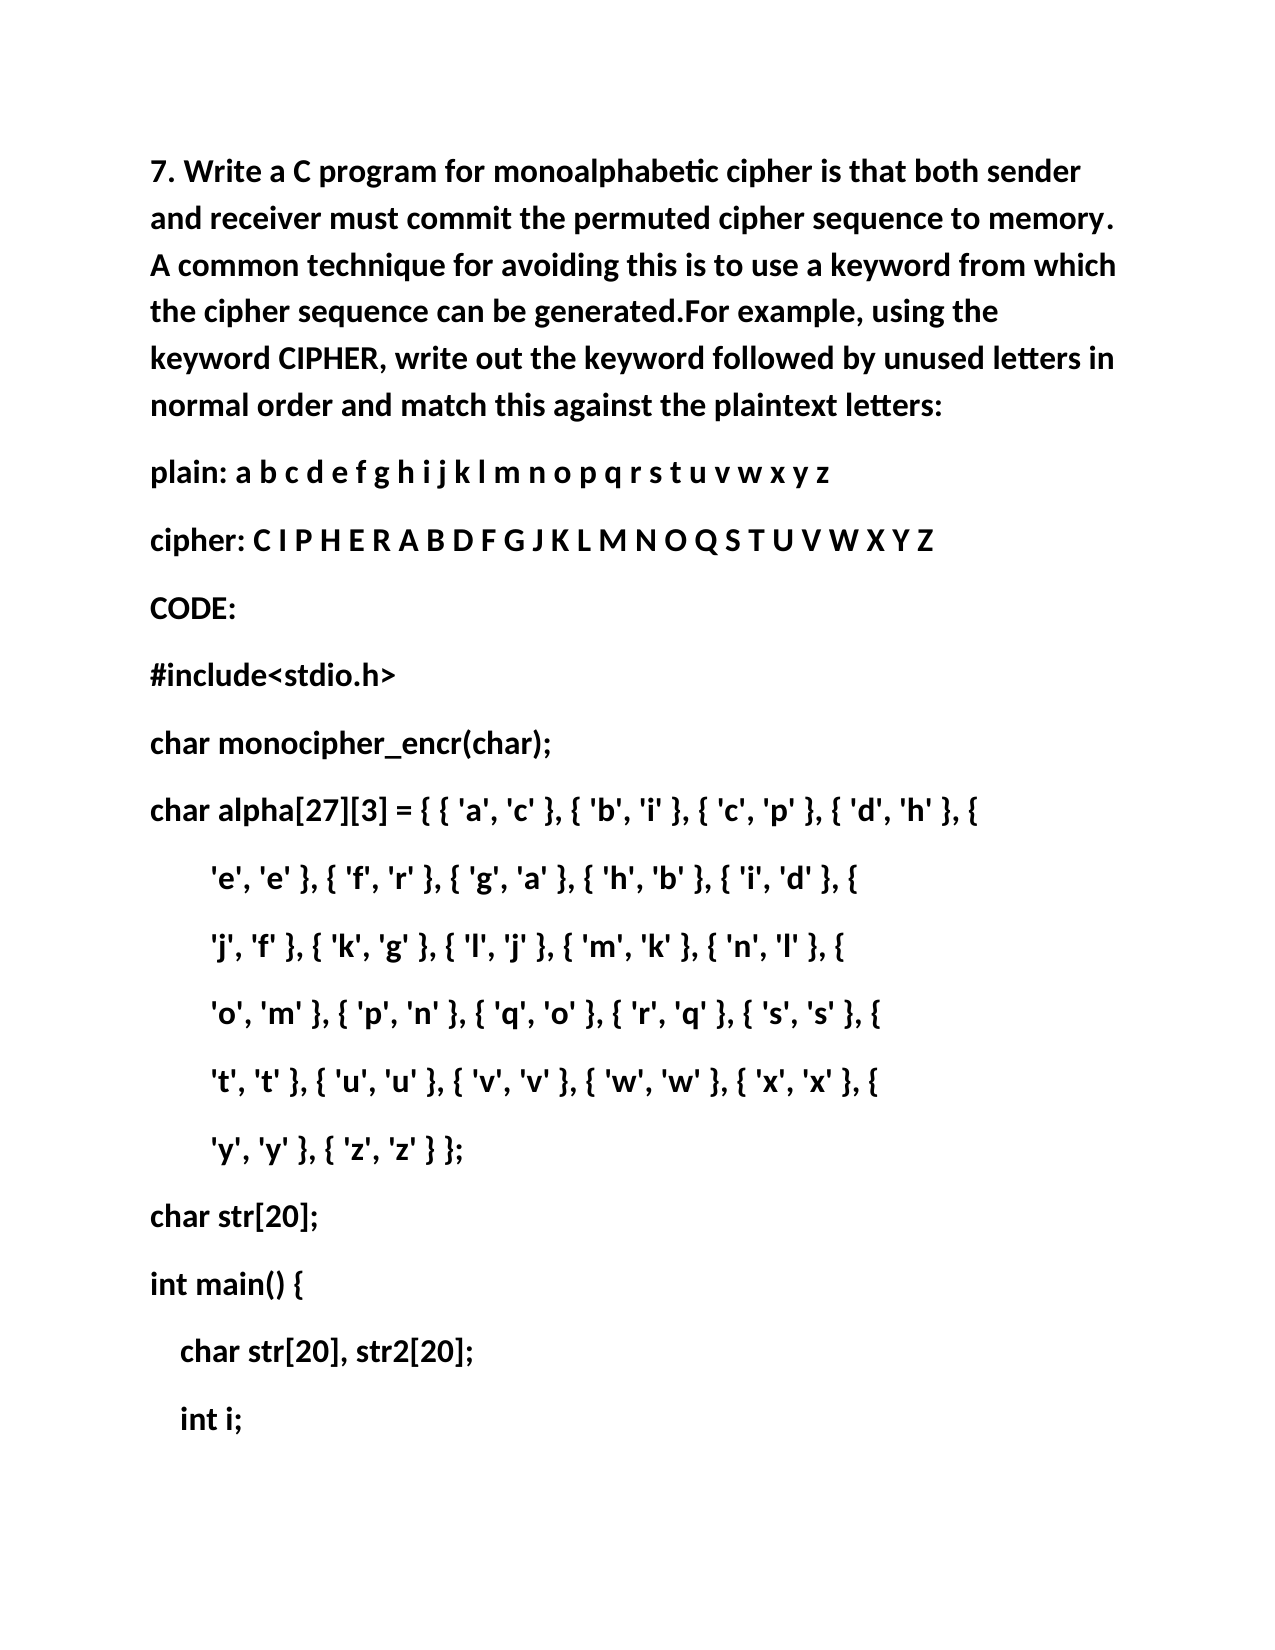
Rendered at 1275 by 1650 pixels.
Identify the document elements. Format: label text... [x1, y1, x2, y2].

text 7. Write a C program for monoalphabetic cipher is that both sender and receiver must commit the permuted cipher sequence to memory. A common technique for avoiding this is to use a keyword from which the cipher sequence can be generated.For example, using the keyword CIPHER, write out the keyword followed by unused letters in normal order and match this against the plaintext letters: [150, 150, 1125, 424]
text 'o', 'm' }, { 'p', 'n' }, { 'q', 'o' }, { 'r', 'q' }, { 's', 's' }, { [150, 992, 1125, 1033]
text int i; [150, 1398, 1125, 1439]
text 'e', 'e' }, { 'f', 'r' }, { 'g', 'a' }, { 'h', 'b' }, { 'i', 'd' }, { [150, 857, 1125, 898]
text CODE: [150, 587, 1125, 627]
text 't', 't' }, { 'u', 'u' }, { 'v', 'v' }, { 'w', 'w' }, { 'x', 'x' }, { [150, 1060, 1125, 1101]
text plain: a b c d e f g h i j k l m n o p q r s t u v w x y z [150, 451, 1125, 492]
text 'j', 'f' }, { 'k', 'g' }, { 'l', 'j' }, { 'm', 'k' }, { 'n', 'l' }, { [150, 925, 1125, 965]
text char str[20], str2[20]; [150, 1330, 1125, 1371]
text cipher: C I P H E R A B D F G J K L M N O Q S T U V W X Y Z [150, 519, 1125, 560]
text int main() { [150, 1263, 1125, 1303]
text #include<stdio.h> [150, 654, 1125, 695]
text char alpha[27][3] = { { 'a', 'c' }, { 'b', 'i' }, { 'c', 'p' }, { 'd', 'h' }, { [150, 789, 1125, 830]
text 'y', 'y' }, { 'z', 'z' } }; [150, 1127, 1125, 1168]
text char str[20]; [150, 1195, 1125, 1236]
text char monocipher_encr(char); [150, 722, 1125, 763]
